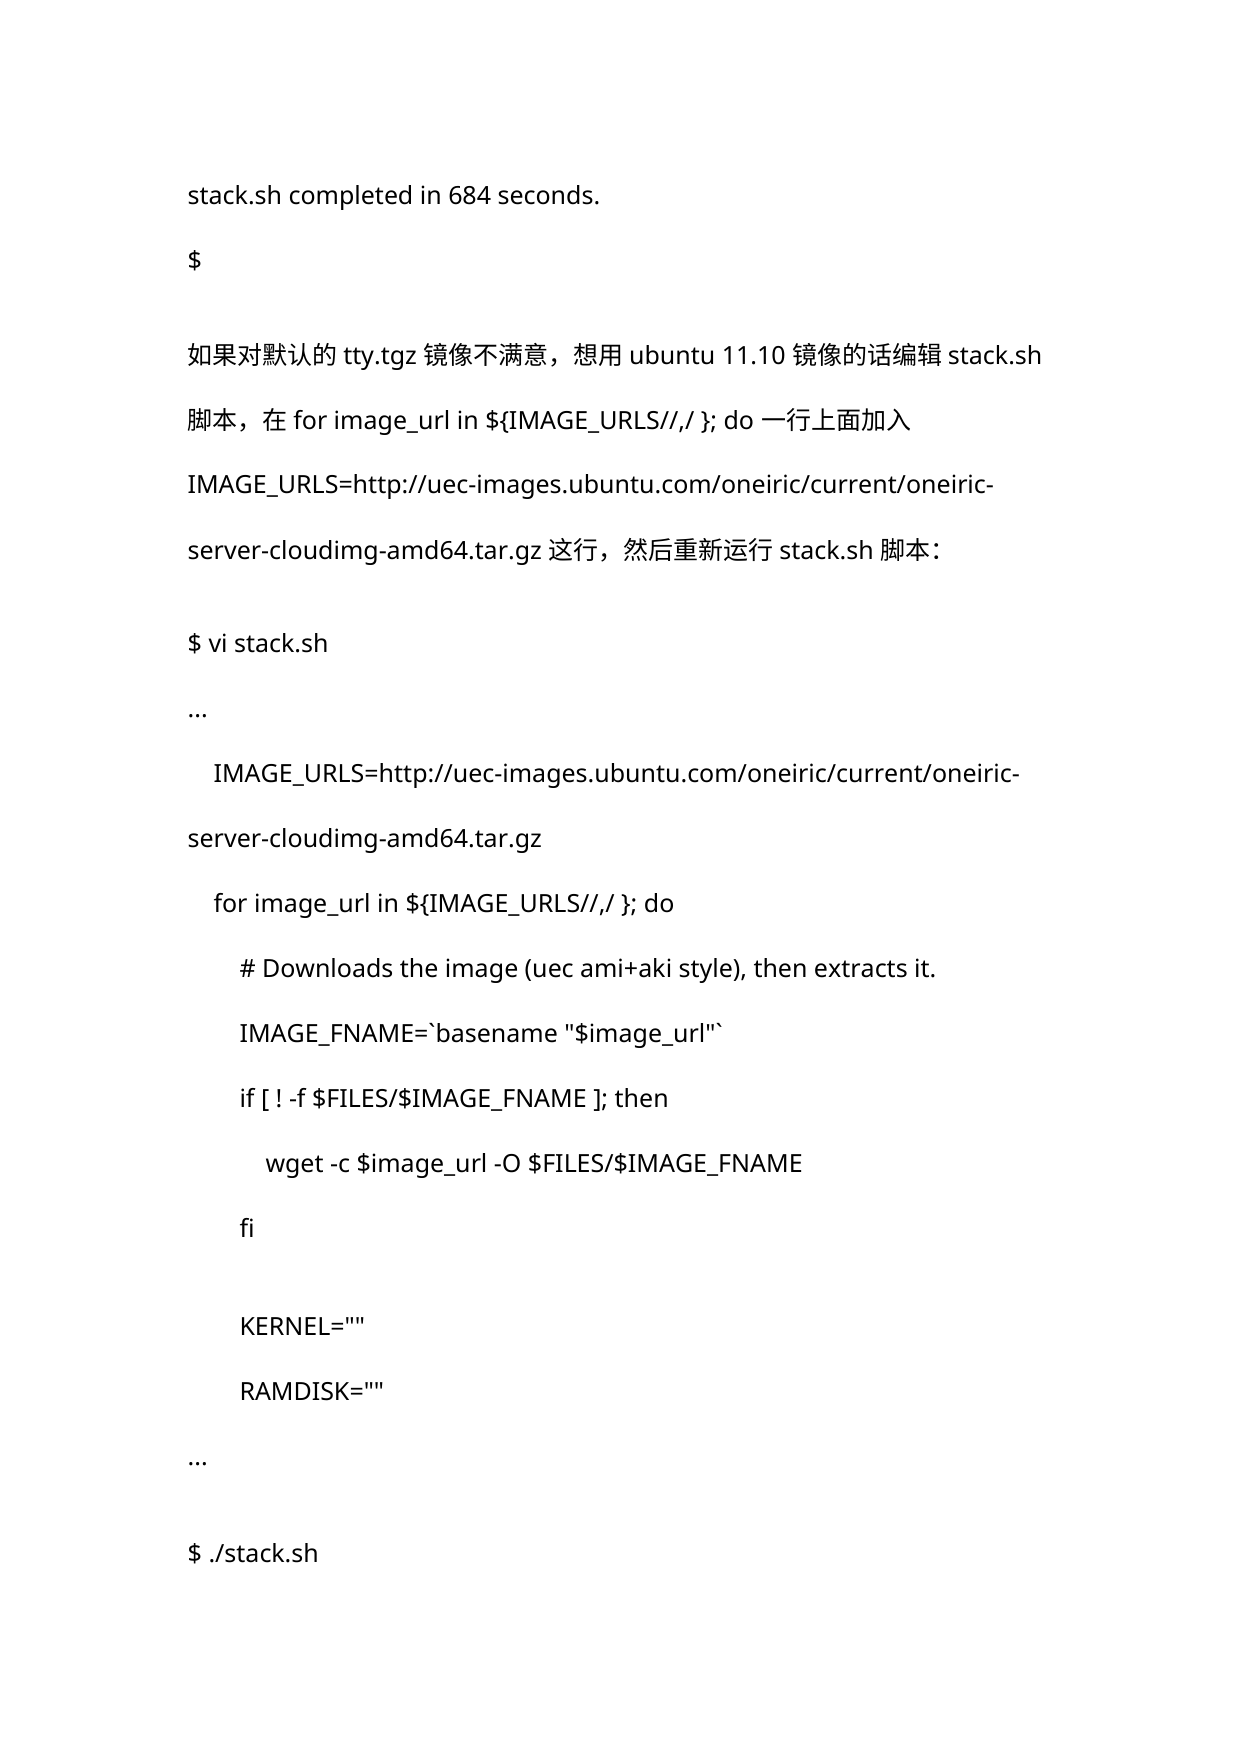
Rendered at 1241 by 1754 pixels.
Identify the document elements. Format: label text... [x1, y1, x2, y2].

text ... [187, 1423, 1053, 1488]
text ... [187, 675, 1053, 740]
text $ ./stack.sh [187, 1520, 1053, 1585]
text KERNEL="" [187, 1293, 1053, 1358]
text $ vi stack.sh [187, 610, 1053, 675]
text fi [187, 1195, 1053, 1260]
text # Downloads the image (uec ami+aki style), then extracts it. [187, 935, 1053, 1000]
text IMAGE_URLS=http://uec-images.ubuntu.com/oneiric/current/oneiric-server-cloudimg-amd64.tar.gz [187, 740, 1053, 870]
text stack.sh completed in 684 seconds. [187, 162, 1053, 227]
text 如果对默认的 tty.tgz 镜像不满意，想用 ubuntu 11.10 镜像的话编辑 stack.sh 脚本，在 for image_url in ${IMAGE_URLS//,/ }; do 一行上面加入 IMAGE_URLS=http://uec-images.ubuntu.com/oneiric/current/oneiric-server-cloudimg-amd64.tar.gz 这行，然后重新运行 stack.sh 脚本： [187, 321, 1053, 581]
text if [ ! -f $FILES/$IMAGE_FNAME ]; then [187, 1065, 1053, 1130]
text $ [187, 227, 1053, 292]
text wget -c $image_url -O $FILES/$IMAGE_FNAME [187, 1130, 1053, 1195]
text RAMDISK="" [187, 1358, 1053, 1423]
text for image_url in ${IMAGE_URLS//,/ }; do [187, 870, 1053, 935]
text IMAGE_FNAME=`basename "$image_url"` [187, 1000, 1053, 1065]
